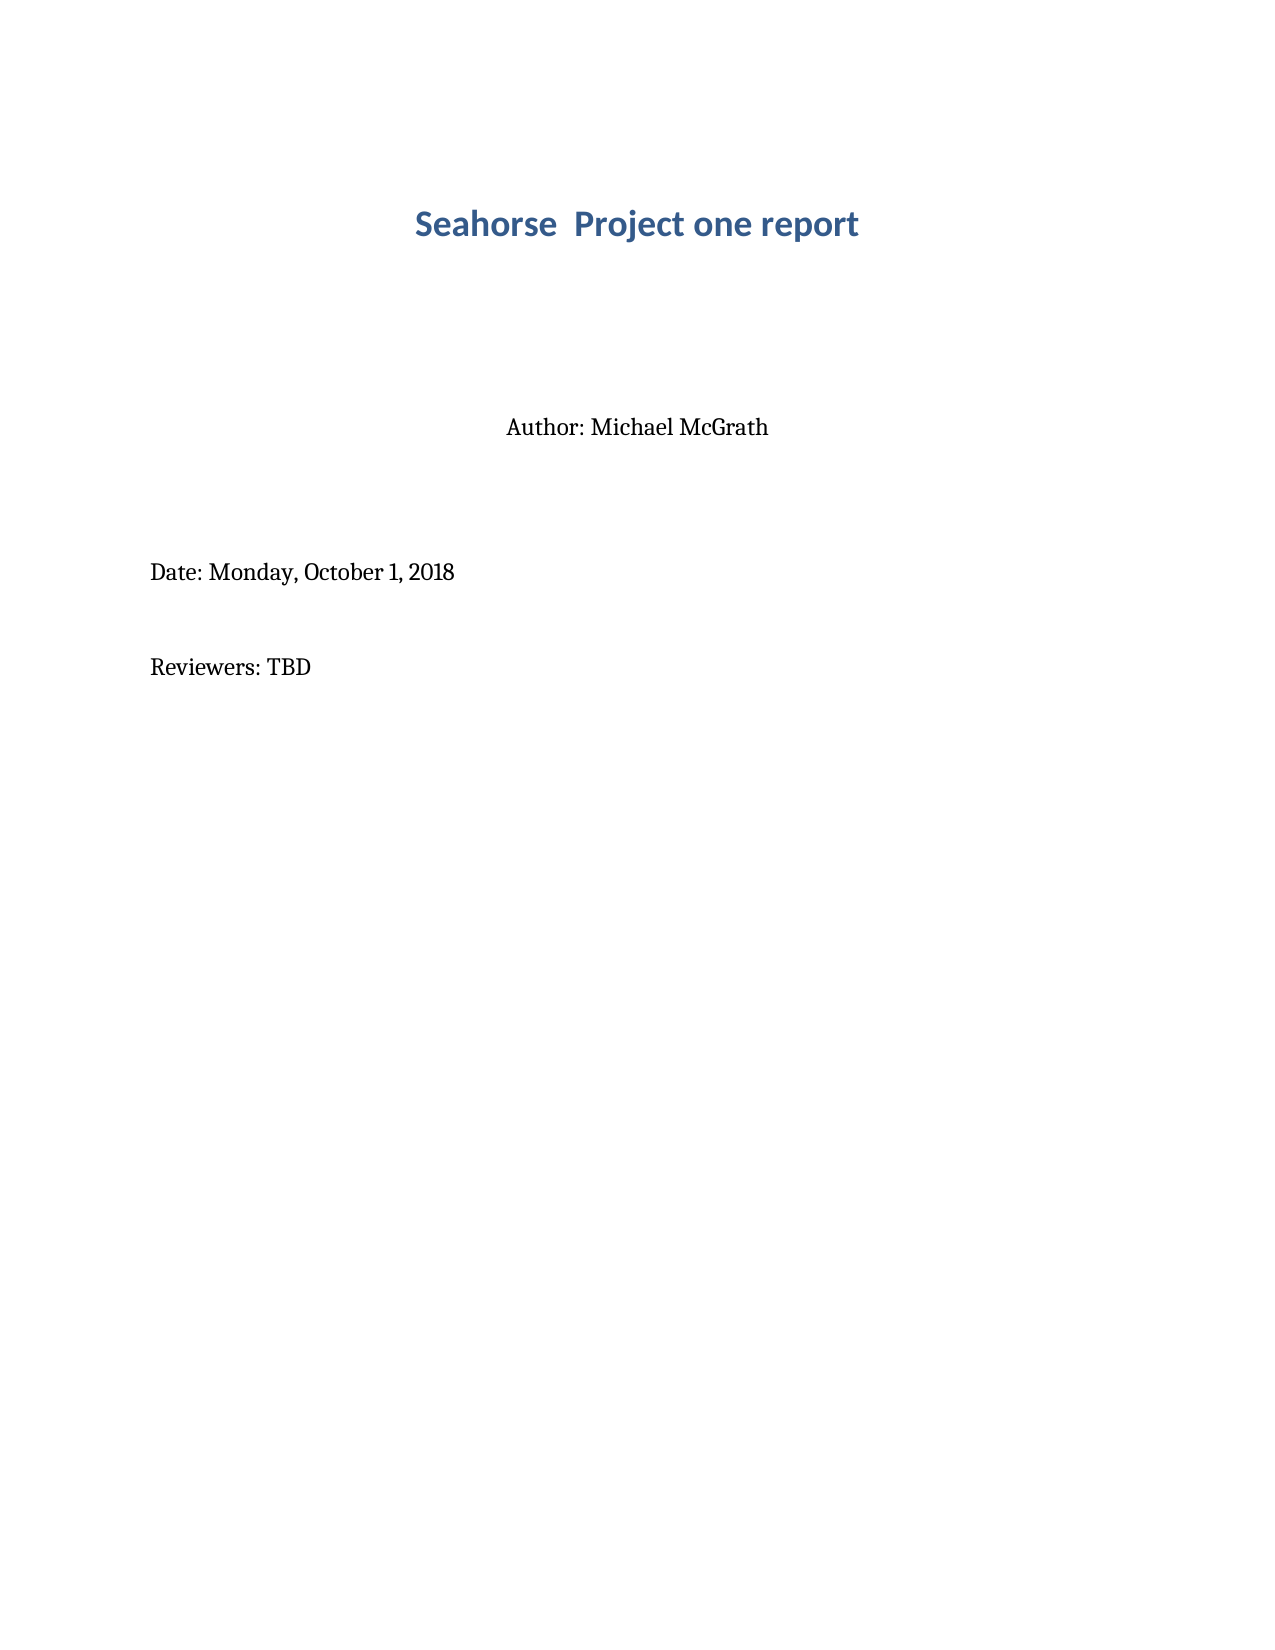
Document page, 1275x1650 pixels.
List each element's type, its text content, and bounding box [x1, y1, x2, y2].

text Date: Monday, October 1, 2018 [150, 558, 1125, 587]
title Seahorse Project one report [150, 200, 1125, 246]
text Reviewers: TBD [150, 653, 1125, 682]
text Author: Michael McGrath [150, 413, 1125, 442]
